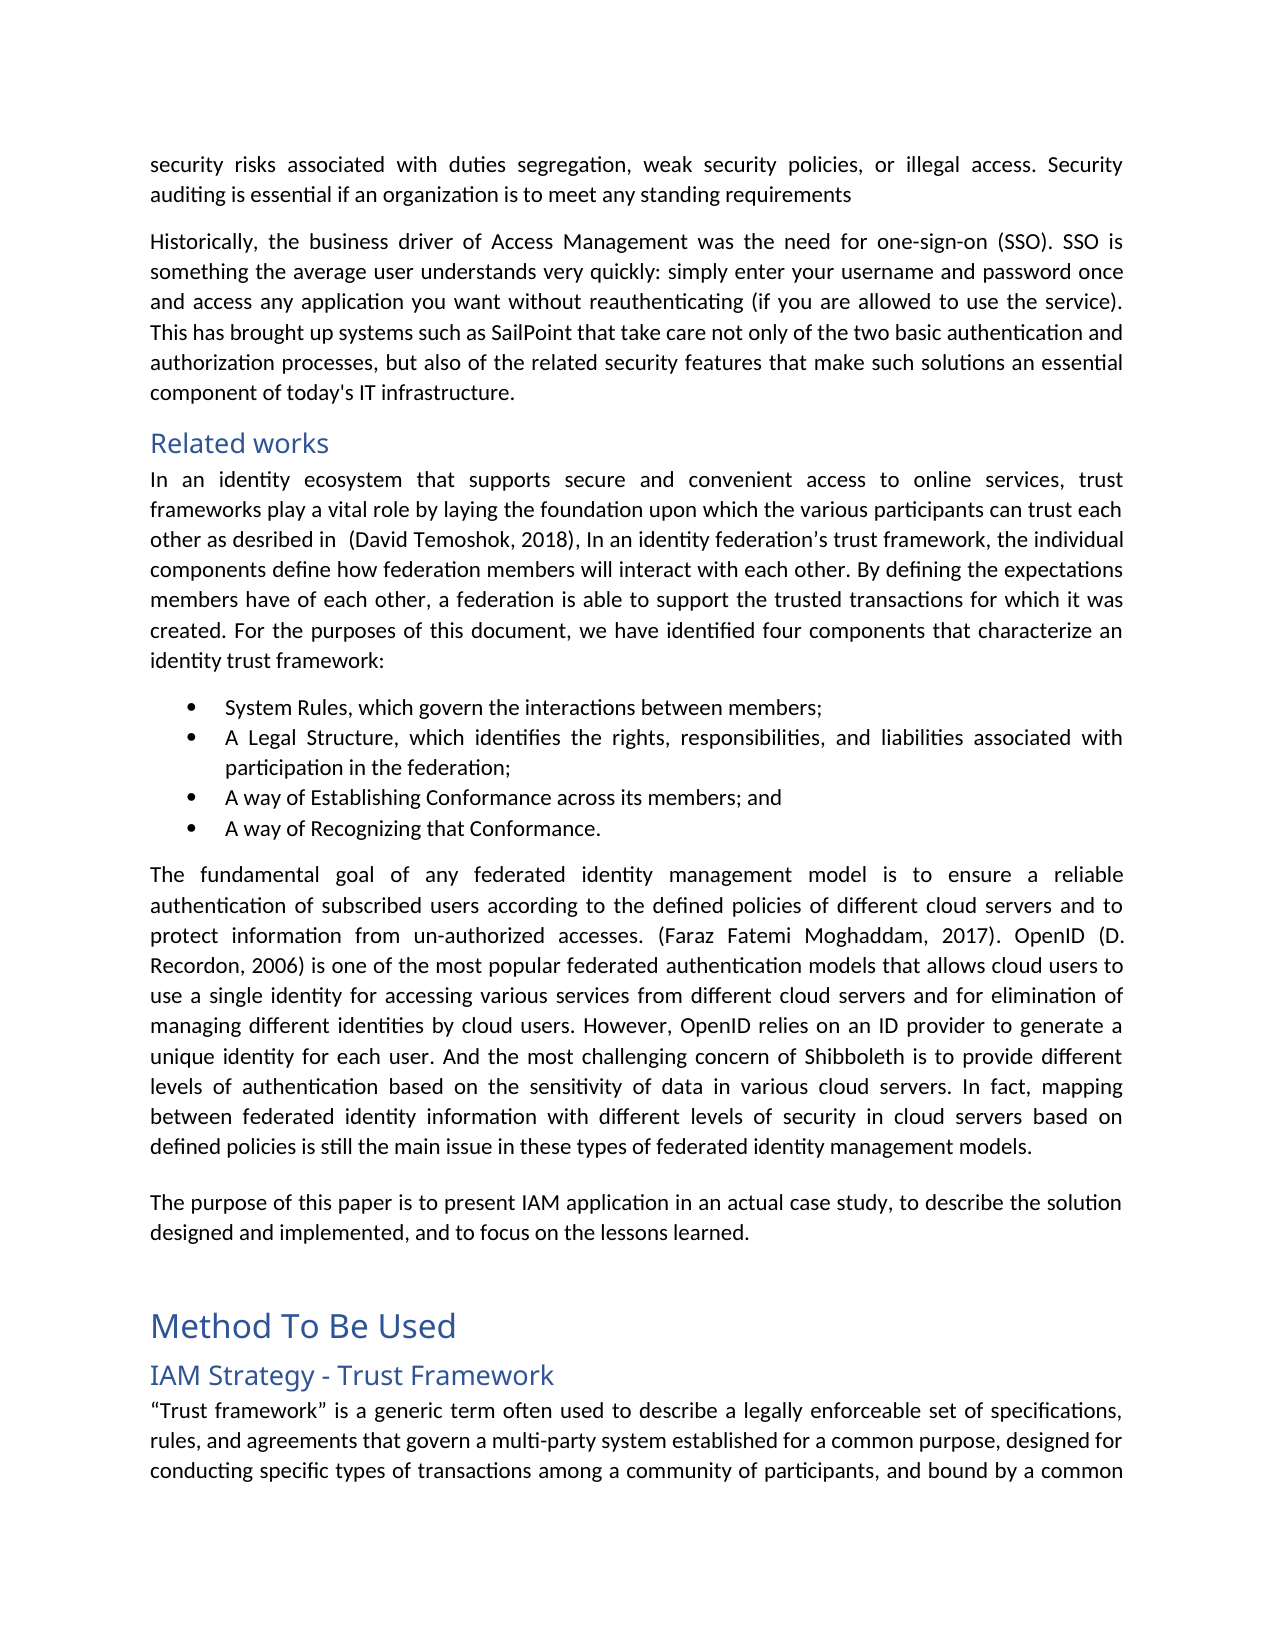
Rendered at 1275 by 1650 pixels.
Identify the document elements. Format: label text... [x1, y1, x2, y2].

subtitle The purpose of this paper is to present IAM application in an actual case study, to describe the solution designed and implemented, and to focus on the lessons learned. [150, 1188, 1125, 1246]
subtitle Related works [150, 425, 1125, 462]
text Historically, the business driver of Access Management was the need for one-sign-on (SSO). SSO is something the average user understands very quickly: simply enter your username and password once and access any application you want without reauthenticating (if you are allowed to use the service). This has brought up systems such as SailPoint that take care not only of the two basic authentication and authorization processes, but also of the related security features that make such solutions an essential component of today's IT infrastructure. [150, 227, 1125, 406]
subtitle Method To Be Used [150, 1303, 1125, 1349]
list System Rules, which govern the interactions between members; [187, 693, 1125, 721]
list A way of Recognizing that Conformance. [187, 814, 1125, 842]
list A Legal Structure, which identifies the rights, responsibilities, and liabilities associated with participation in the federation; [187, 723, 1125, 781]
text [150, 1396, 1125, 1485]
subtitle IAM Strategy - Trust Framework [150, 1356, 1125, 1393]
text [150, 150, 1125, 208]
text In an identity ecosystem that supports secure and convenient access to online services, trust frameworks play a vital role by laying the foundation upon which the various participants can trust each other as desribed in , In an identity federation’s trust framework, the individual components define how federation members will interact with each other. By defining the expectations members have of each other, a federation is able to support the trusted transactions for which it was created. For the purposes of this document, we have identified four components that characterize an identity trust framework: [150, 465, 1125, 674]
list A way of Establishing Conformance across its members; and [187, 783, 1125, 812]
text The fundamental goal of any federated identity management model is to ensure a reliable authentication of subscribed users according to the defined policies of different cloud servers and to protect information from un-authorized accesses. . OpenID is one of the most popular federated authentication models that allows cloud users to use a single identity for accessing various services from different cloud servers and for elimination of managing different identities by cloud users. However, OpenID relies on an ID provider to generate a unique identity for each user. And the most challenging concern of Shibboleth is to provide different levels of authentication based on the sensitivity of data in various cloud servers. In fact, mapping between federated identity information with different levels of security in cloud servers based on defined policies is still the main issue in these types of federated identity management models. [150, 861, 1125, 1161]
